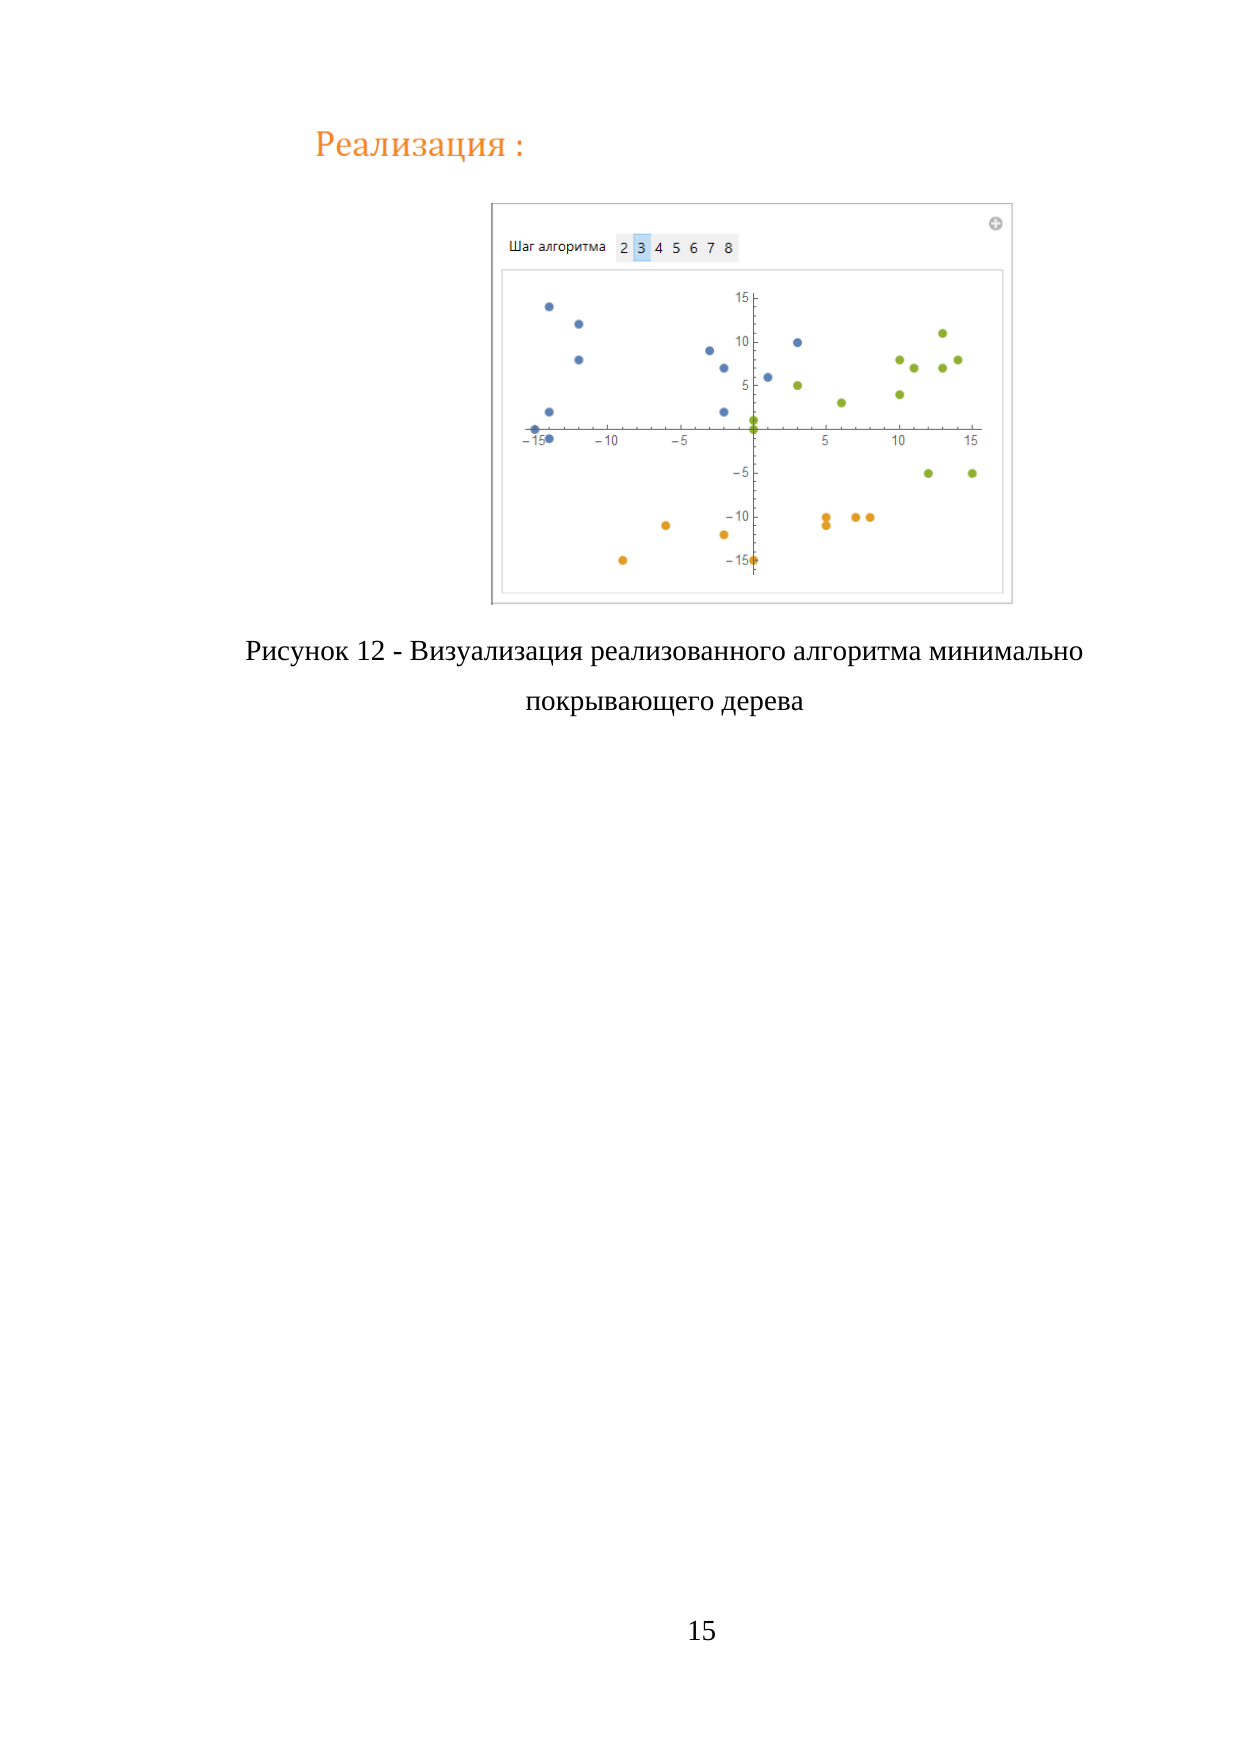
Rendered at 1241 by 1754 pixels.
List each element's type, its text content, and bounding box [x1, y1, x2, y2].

text Рисунок 12 - Визуализация реализованного алгоритма минимально покрывающего дерева [177, 633, 1152, 717]
picture [291, 118, 1038, 617]
